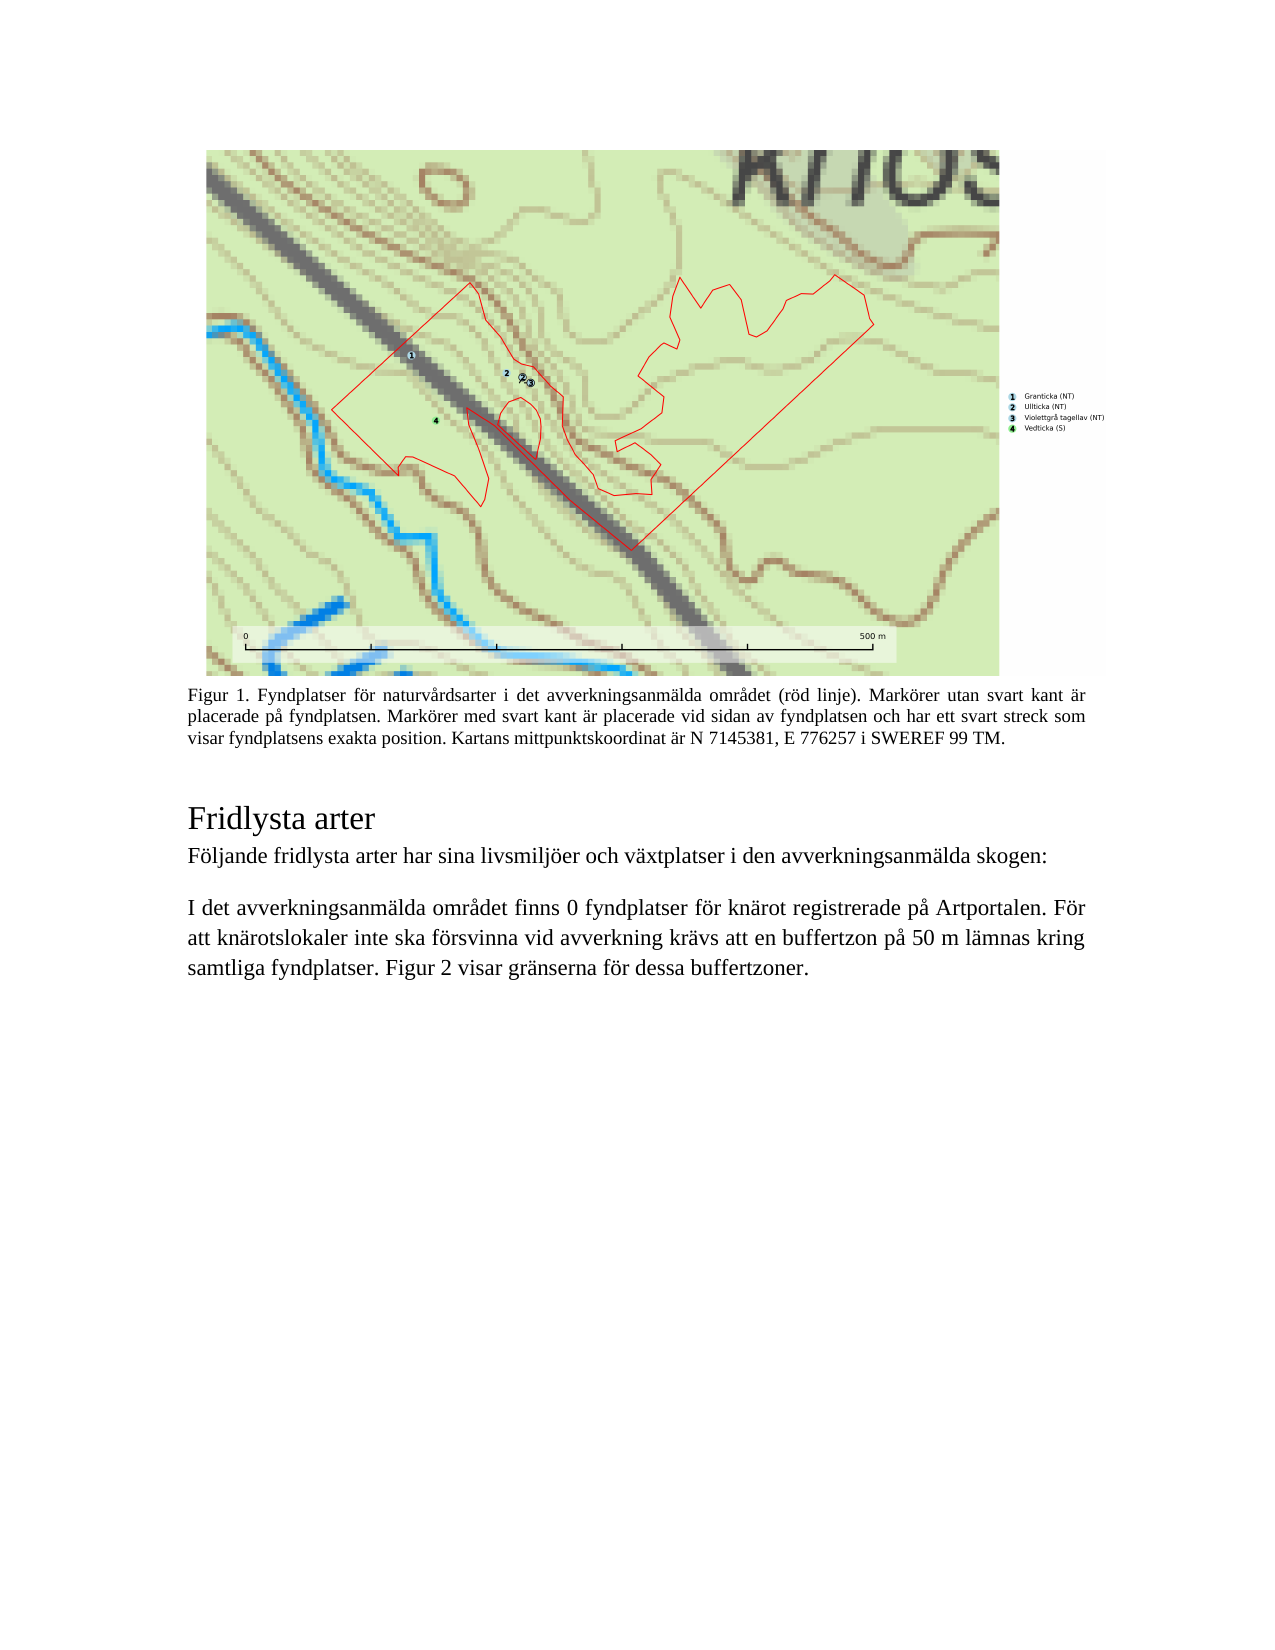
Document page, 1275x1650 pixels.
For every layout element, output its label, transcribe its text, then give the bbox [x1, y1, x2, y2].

text I det avverkningsanmälda området finns 0 fyndplatser för knärot registrerade på Artportalen. För att knärotslokaler inte ska försvinna vid avverkning krävs att en buffertzon på 50 m lämnas kring samtliga fyndplatser. Figur 2 visar gränserna för dessa buffertzoner. [187, 894, 1087, 980]
text Figur 1. Fyndplatser för naturvårdsarter i det avverkningsanmälda området (röd linje). Markörer utan svart kant är placerade på fyndplatsen. Markörer med svart kant är placerade vid sidan av fyndplatsen och har ett svart streck som visar fyndplatsens exakta position. Kartans mittpunktskoordinat är N 7145381, E 776257 i SWEREF 99 TM. [187, 684, 1087, 748]
picture [206, 150, 1107, 676]
subtitle Fridlysta arter [187, 798, 1087, 837]
text Följande fridlysta arter har sina livsmiljöer och växtplatser i den avverkningsanmälda skogen: [187, 843, 1087, 869]
